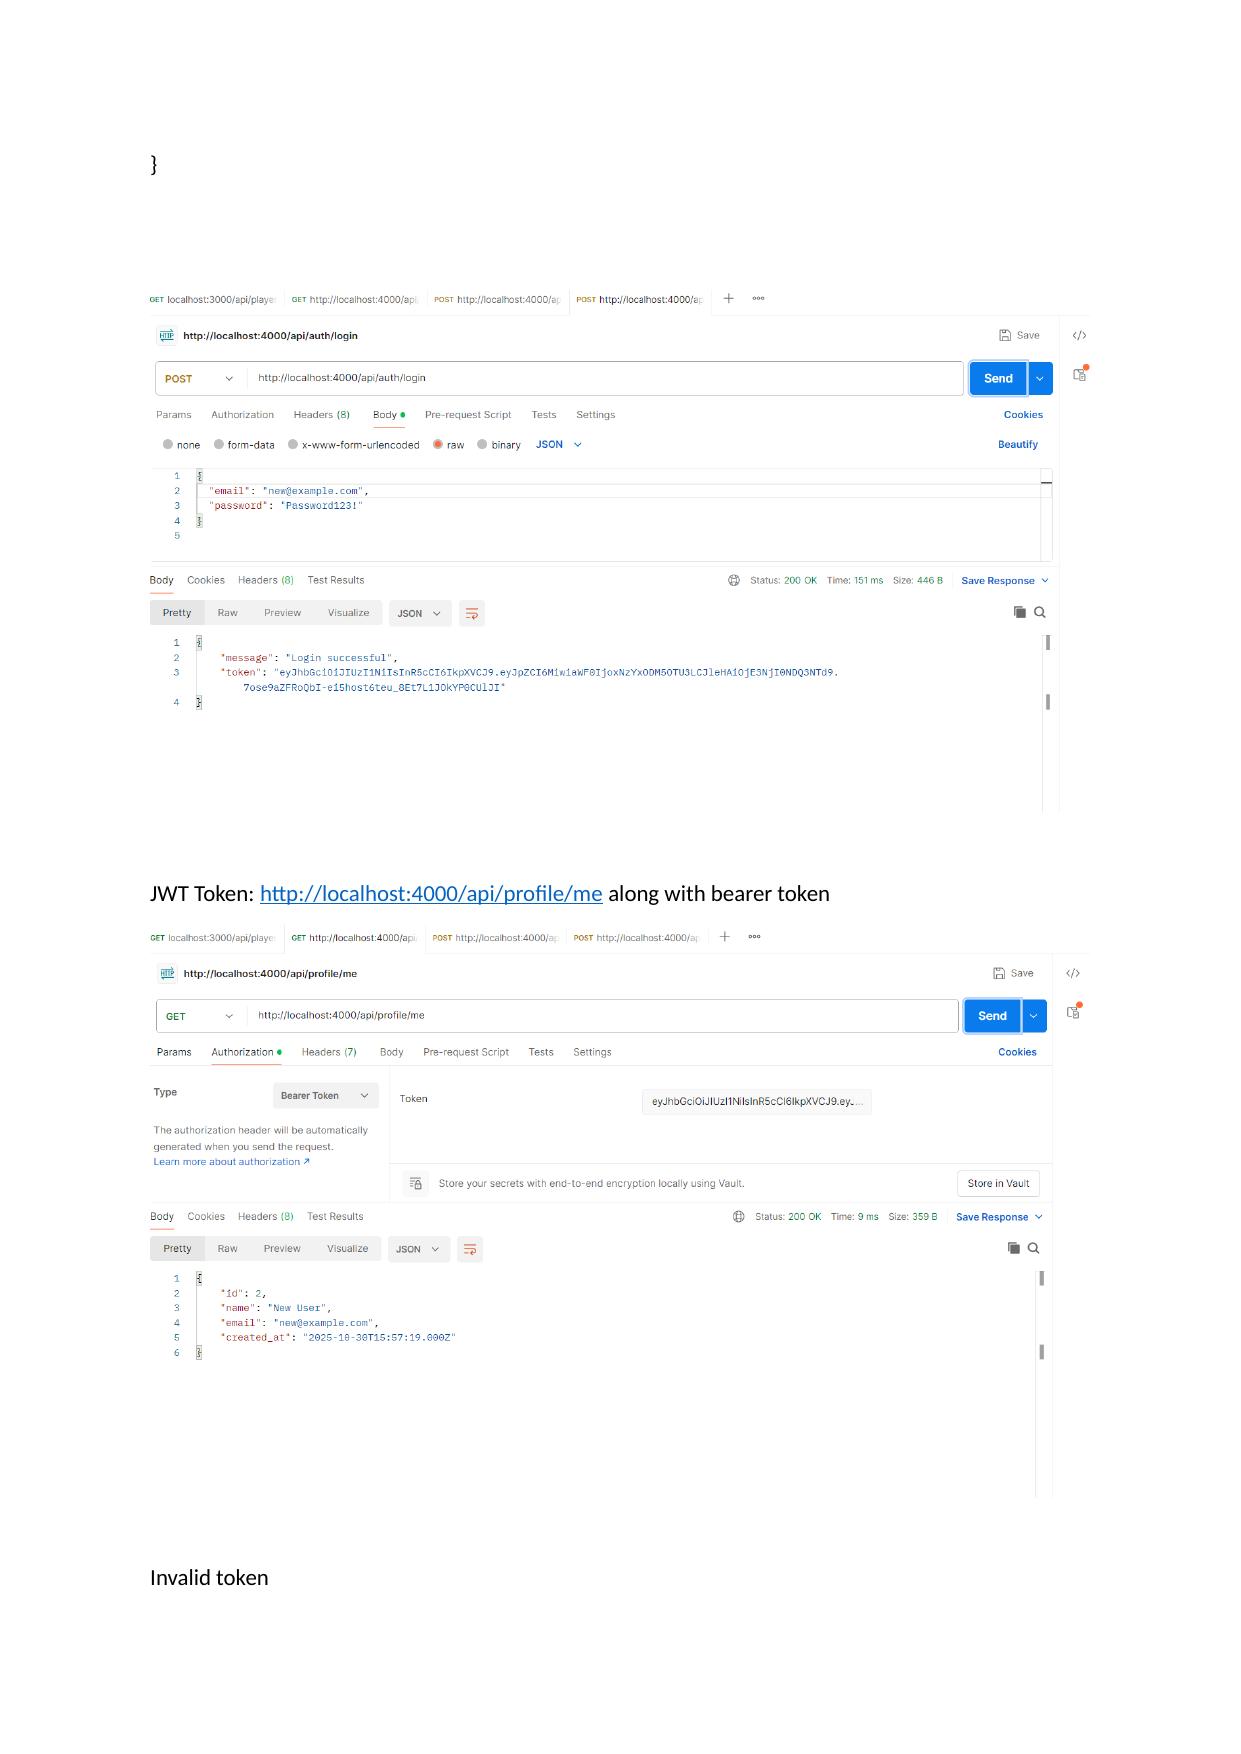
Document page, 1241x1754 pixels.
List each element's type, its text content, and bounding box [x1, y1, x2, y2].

picture [150, 290, 1091, 813]
text JWT Token: http://localhost:4000/api/profile/me along with bearer token [150, 879, 1090, 907]
text } [150, 150, 1090, 178]
text Invalid token [150, 1563, 1090, 1591]
picture [150, 925, 1091, 1498]
